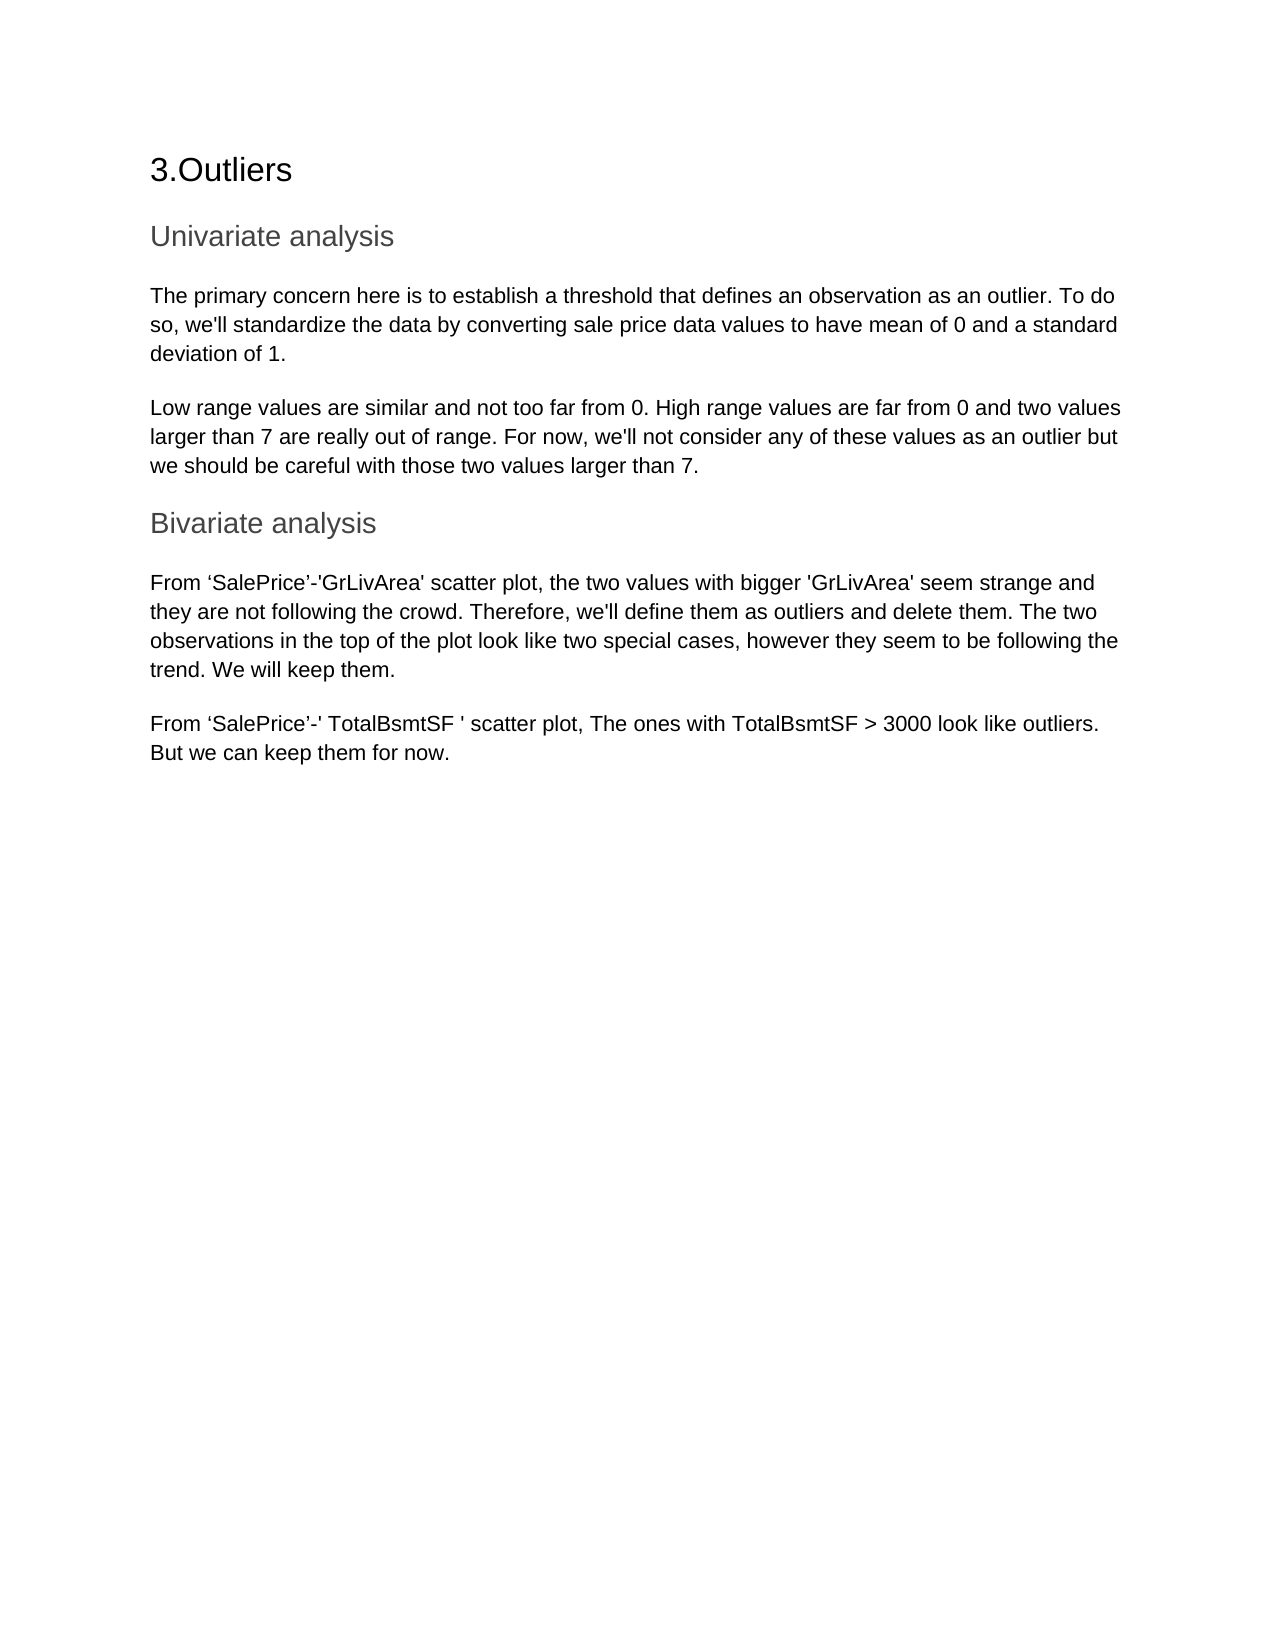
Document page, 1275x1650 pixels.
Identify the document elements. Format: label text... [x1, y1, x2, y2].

text The primary concern here is to establish a threshold that defines an observation as an outlier. To do so, we'll standardize the data by converting sale price data values to have mean of 0 and a standard deviation of 1. [150, 283, 1125, 366]
subtitle Bivariate analysis [150, 506, 1125, 540]
subtitle Univariate analysis [150, 219, 1125, 253]
text Low range values are similar and not too far from 0. High range values are far from 0 and two values larger than 7 are really out of range. For now, we'll not consider any of these values as an outlier but we should be careful with those two values larger than 7. [150, 394, 1125, 478]
subtitle 3.Outliers [150, 150, 1125, 188]
text From ‘SalePrice’-' TotalBsmtSF ' scatter plot, The ones with TotalBsmtSF > 3000 look like outliers. But we can keep them for now. [150, 711, 1125, 765]
text From ‘SalePrice’-'GrLivArea' scatter plot, the two values with bigger 'GrLivArea' seem strange and they are not following the crowd. Therefore, we'll define them as outliers and delete them. The two observations in the top of the plot look like two special cases, however they seem to be following the trend. We will keep them. [150, 570, 1125, 682]
